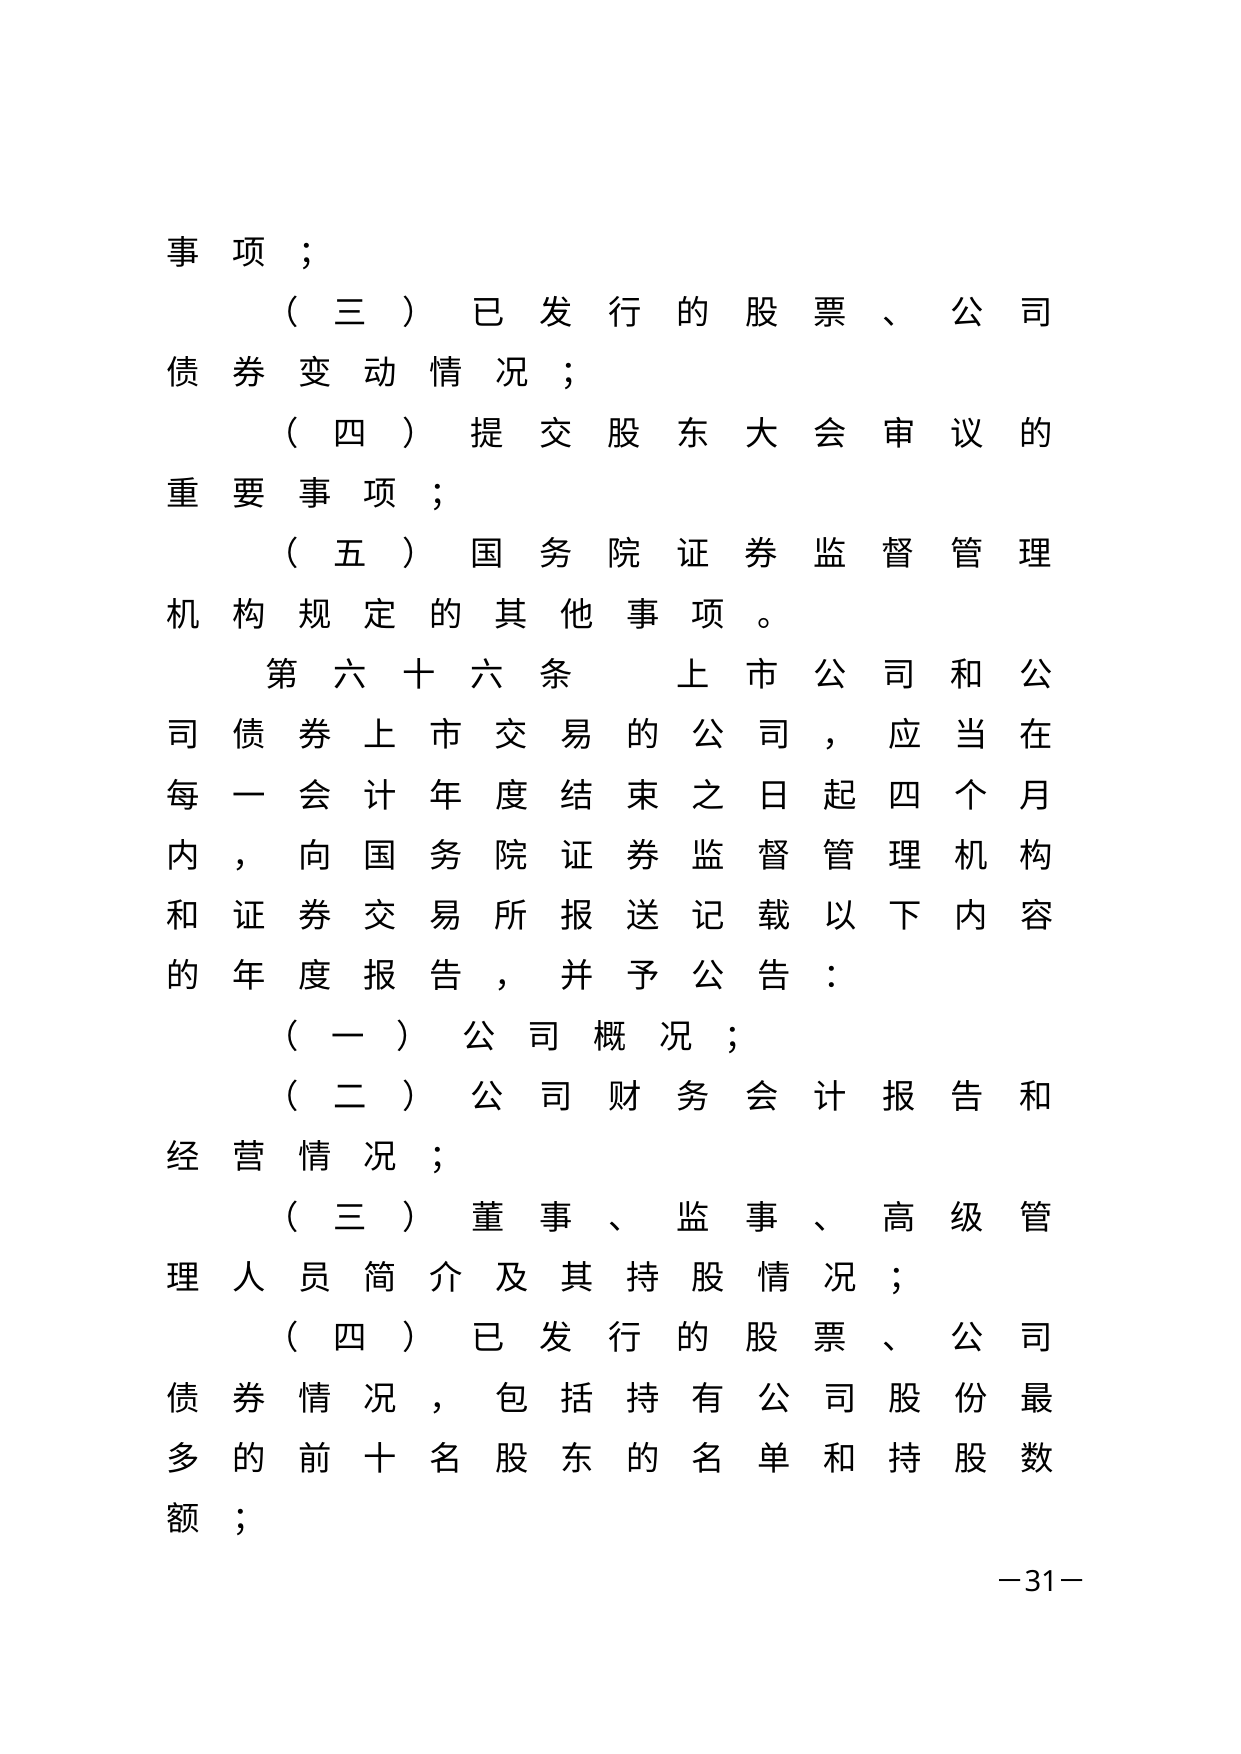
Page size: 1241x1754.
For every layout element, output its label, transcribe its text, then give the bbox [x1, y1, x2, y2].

text （四）提交股东大会审议的重要事项； [167, 400, 1085, 521]
text （三）董事、监事、高级管理人员简介及其持股情况； [167, 1184, 1085, 1305]
text （三）已发行的股票、公司债券变动情况； [167, 280, 1085, 400]
text （四）已发行的股票、公司债券情况，包括持有公司股份最多的前十名股东的名单和持股数额； [167, 1305, 1085, 1546]
text （一）公司概况； [167, 1003, 1085, 1064]
text （二）涉及公司的重大诉讼事项； [167, 219, 1085, 280]
text （五）国务院证券监督管理机构规定的其他事项。 [167, 521, 1085, 642]
text （二）公司财务会计报告和经营情况； [167, 1064, 1085, 1184]
text 第六十六条 上市公司和公司债券上市交易的公司，应当在每一会计年度结束之日起四个月内，向国务院证券监督管理机构和证券交易所报送记载以下内容的年度报告，并予公告： [167, 642, 1085, 1003]
